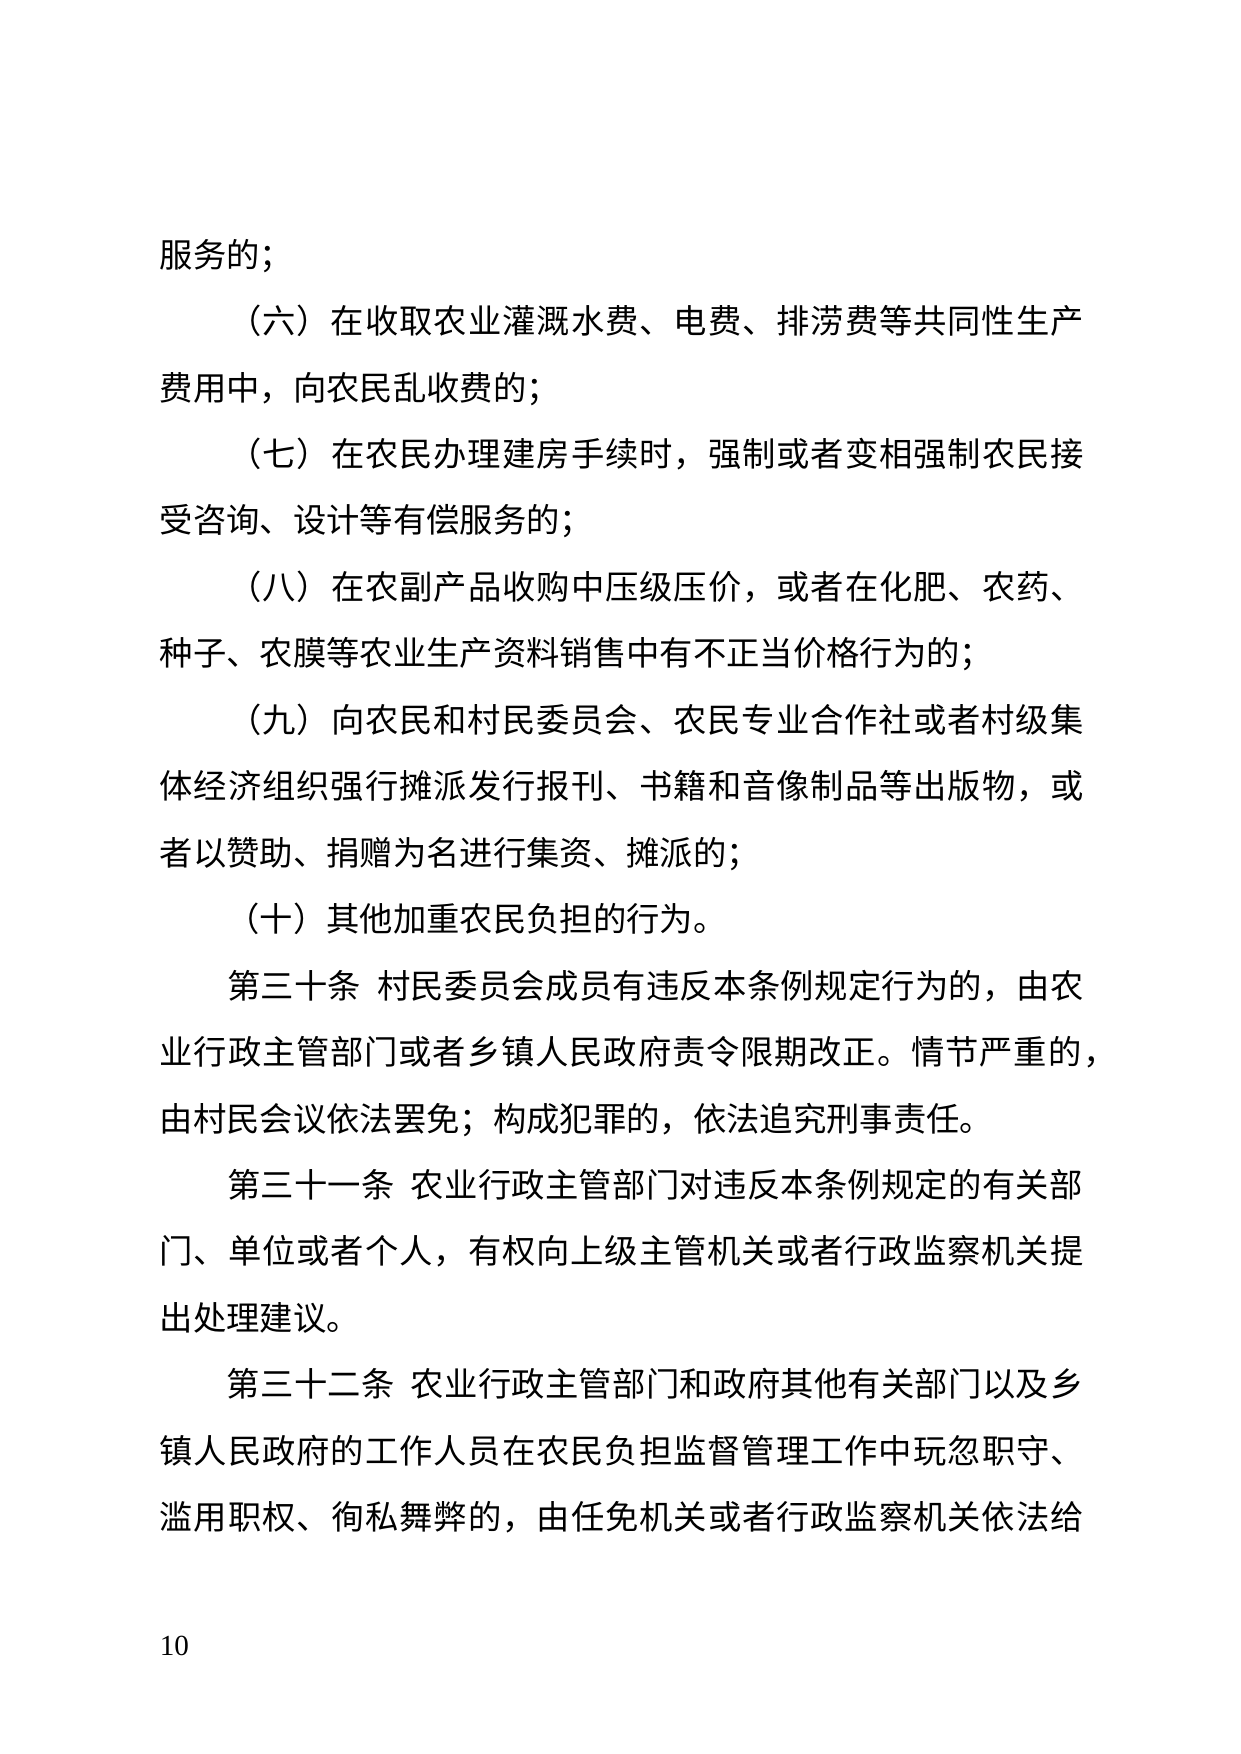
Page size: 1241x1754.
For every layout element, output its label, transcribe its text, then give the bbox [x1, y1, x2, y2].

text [159, 1349, 1084, 1548]
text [159, 219, 1084, 286]
text （七）在农民办理建房手续时，强制或者变相强制农民接受咨询、设计等有偿服务的； [159, 419, 1084, 552]
text 第三十一条 农业行政主管部门对违反本条例规定的有关部门、单位或者个人，有权向上级主管机关或者行政监察机关提出处理建议。 [159, 1150, 1084, 1349]
text （十）其他加重农民负担的行为。 [159, 884, 1084, 950]
text 第三十条 村民委员会成员有违反本条例规定行为的，由农业行政主管部门或者乡镇人民政府责令限期改正。情节严重的，由村民会议依法罢免；构成犯罪的，依法追究刑事责任。 [159, 950, 1084, 1150]
text （八）在农副产品收购中压级压价，或者在化肥、农药、种子、农膜等农业生产资料销售中有不正当价格行为的； [159, 552, 1084, 684]
text （九）向农民和村民委员会、农民专业合作社或者村级集体经济组织强行摊派发行报刊、书籍和音像制品等出版物，或者以赞助、捐赠为名进行集资、摊派的； [159, 684, 1084, 884]
text （六）在收取农业灌溉水费、电费、排涝费等共同性生产费用中，向农民乱收费的； [159, 286, 1084, 419]
